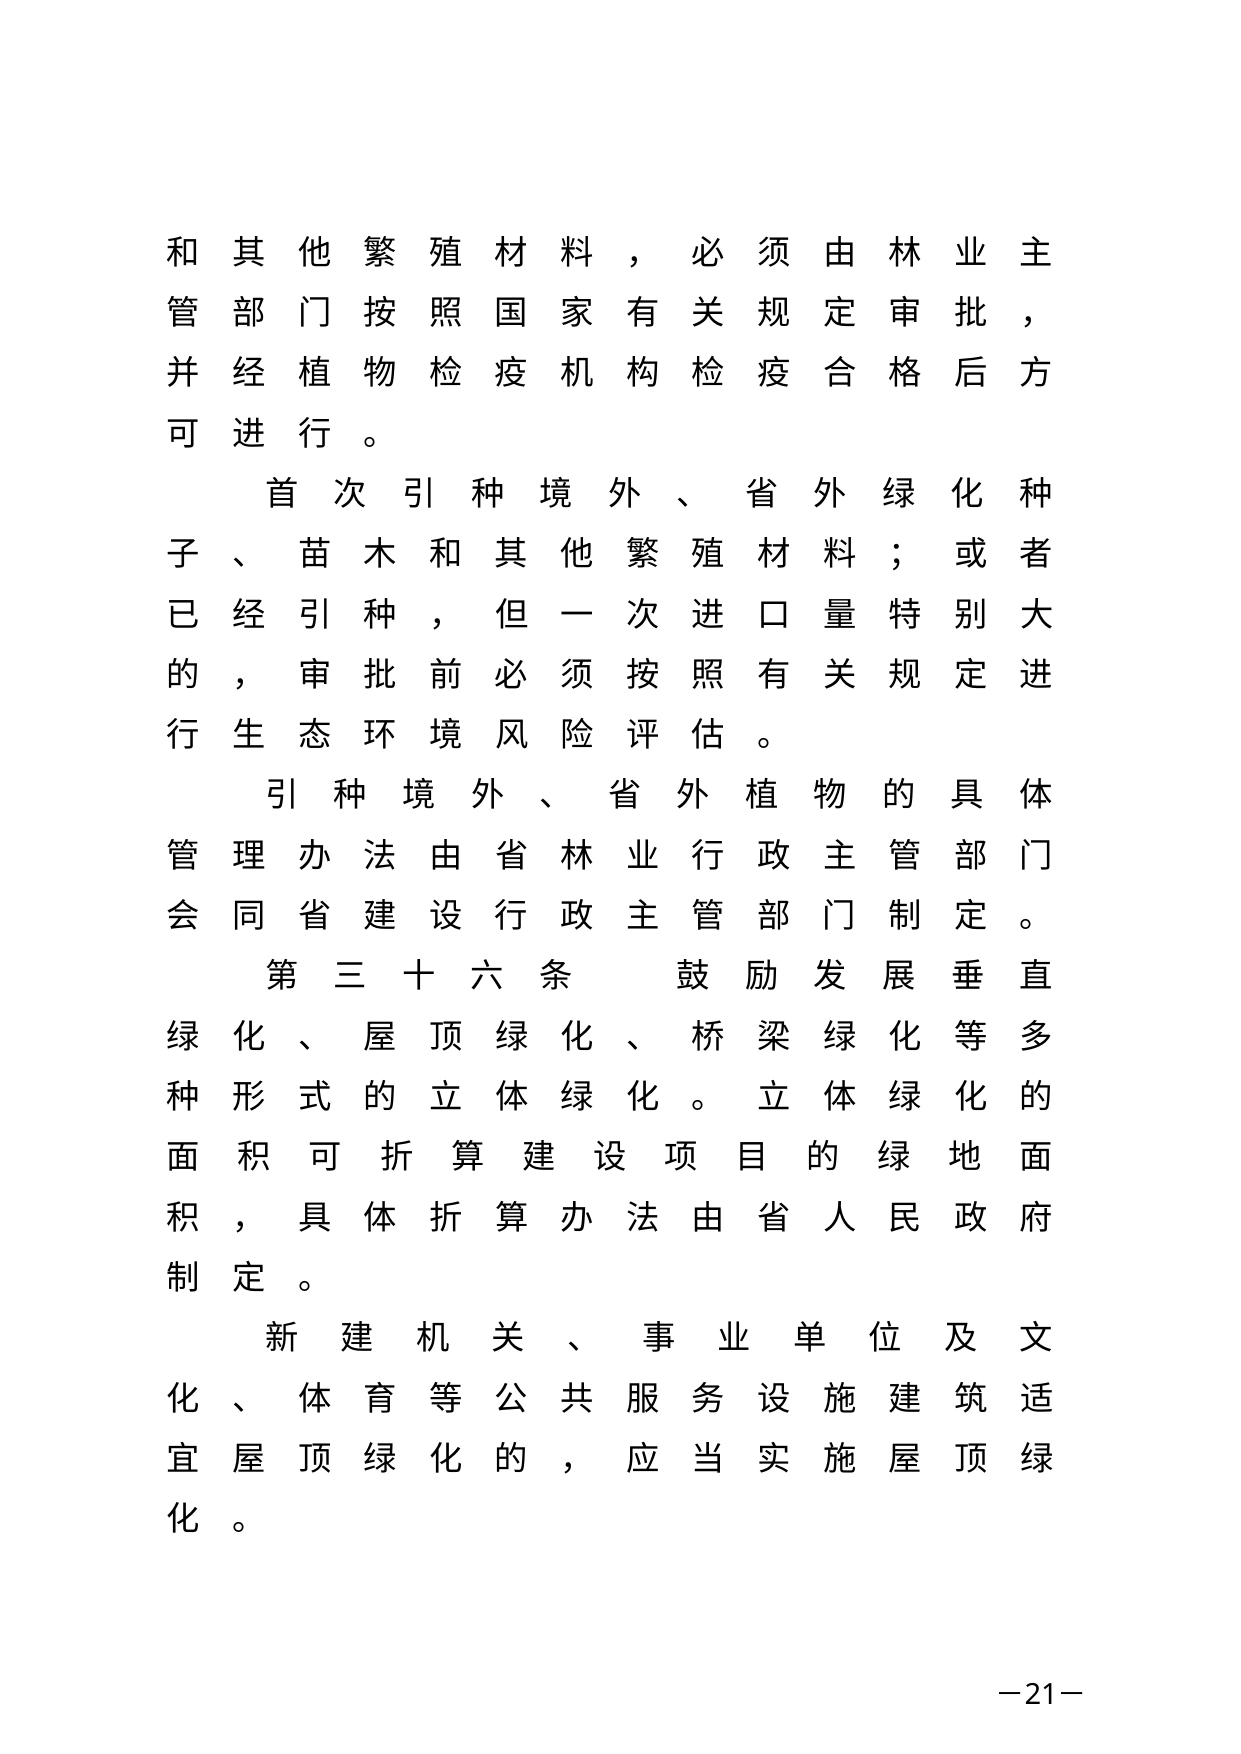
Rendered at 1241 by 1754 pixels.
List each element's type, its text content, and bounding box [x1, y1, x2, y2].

text 首次引种境外、省外绿化种子、苗木和其他繁殖材料；或者已经引种，但一次进口量特别大的，审批前必须按照有关规定进行生态环境风险评估。 [167, 461, 1085, 762]
text 引种境外、省外植物的具体管理办法由省林业行政主管部门会同省建设行政主管部门制定。 [167, 762, 1085, 943]
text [167, 219, 1085, 461]
text 第三十六条 鼓励发展垂直绿化、屋顶绿化、桥梁绿化等多种形式的立体绿化。立体绿化的面积可折算建设项目的绿地面积，具体折算办法由省人民政府制定。 [167, 943, 1085, 1305]
text 新建机关、事业单位及文化、体育等公共服务设施建筑适宜屋顶绿化的，应当实施屋顶绿化。 [167, 1305, 1085, 1546]
